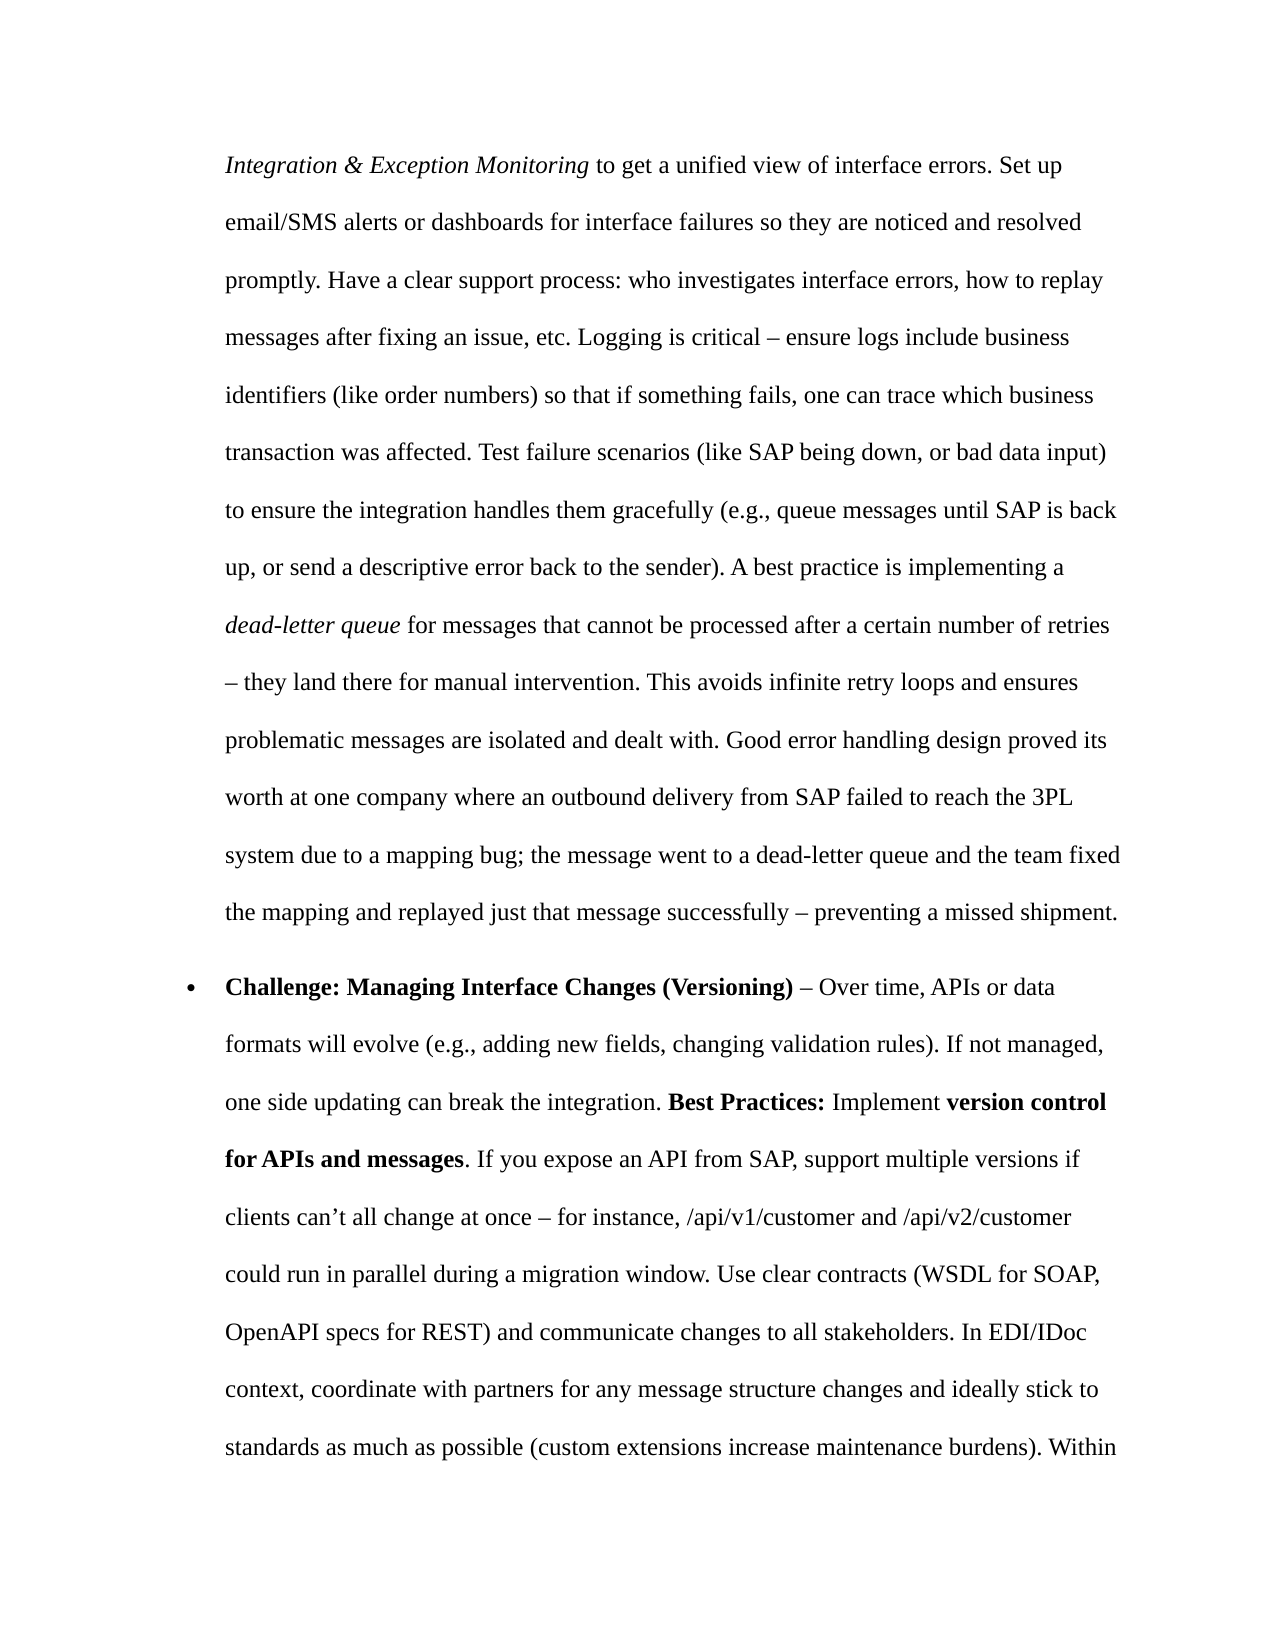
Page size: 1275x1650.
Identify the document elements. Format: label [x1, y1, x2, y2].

list [187, 972, 1125, 1460]
list [187, 150, 1125, 926]
